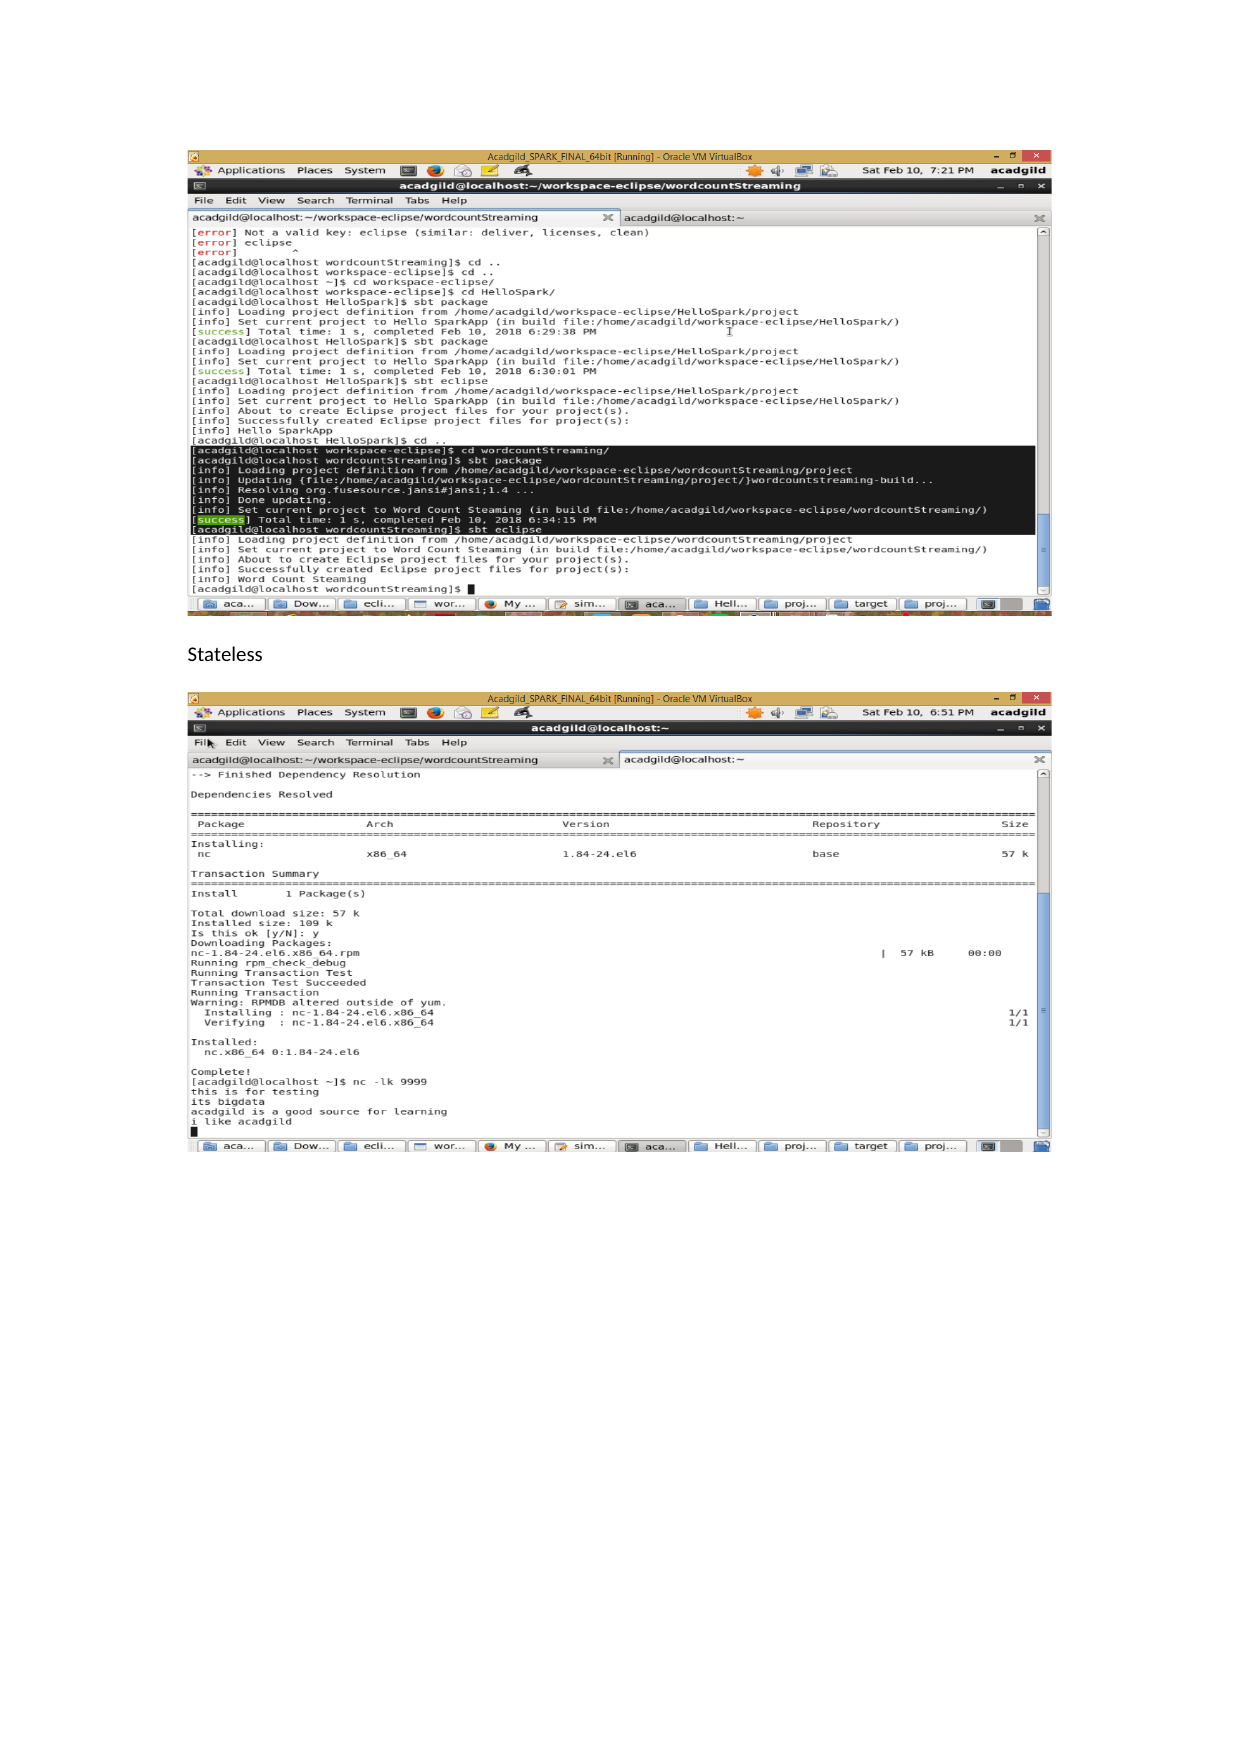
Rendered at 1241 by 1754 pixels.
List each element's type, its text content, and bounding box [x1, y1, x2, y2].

picture [187, 150, 1052, 616]
text Stateless [187, 641, 1053, 667]
picture [187, 692, 1052, 1152]
